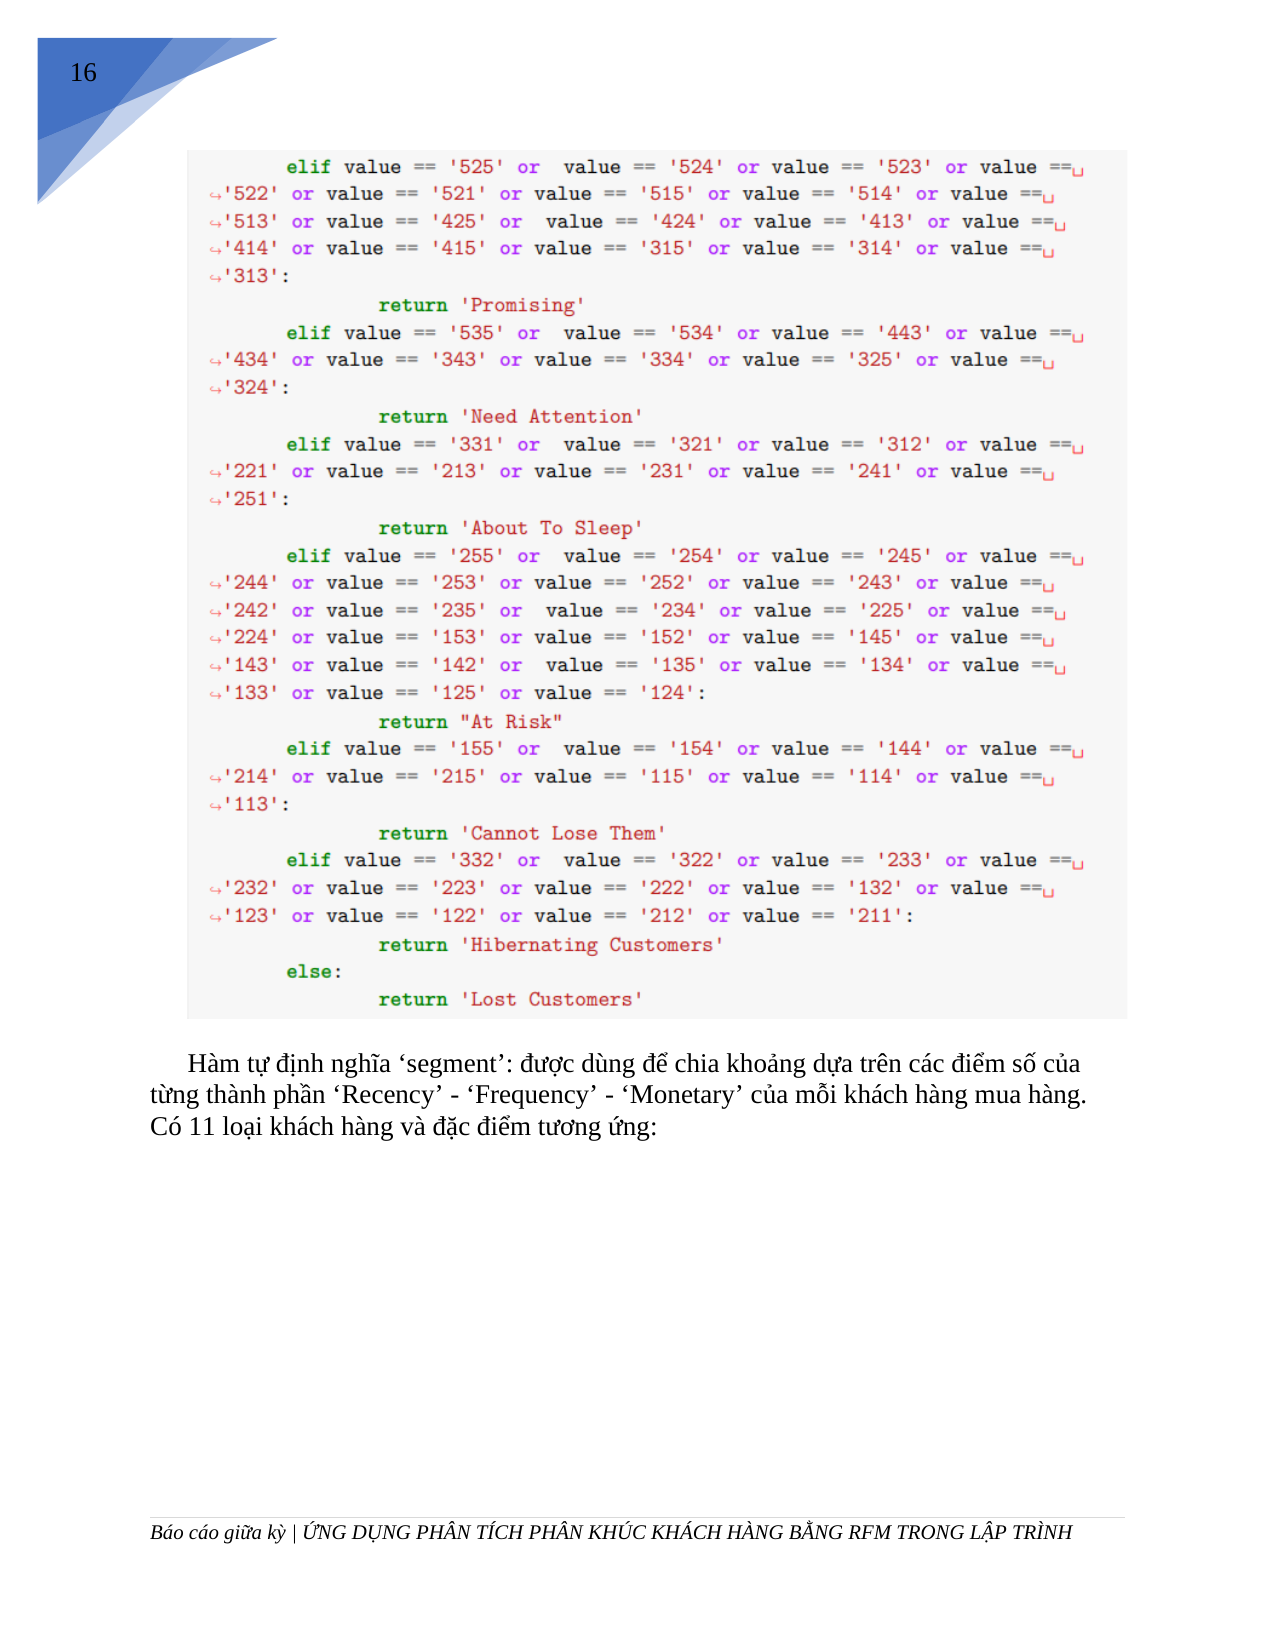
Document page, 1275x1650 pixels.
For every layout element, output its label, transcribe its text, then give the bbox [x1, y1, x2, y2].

picture [37, 37, 1128, 1019]
text Hàm tự định nghĩa ‘segment’: được dùng để chia khoảng dựa trên các điểm số của từng thành phần ‘Recency’ - ‘Frequency’ - ‘Monetary’ của mỗi khách hàng mua hàng. Có 11 loại khách hàng và đặc điểm tương ứng: [150, 1047, 1125, 1141]
